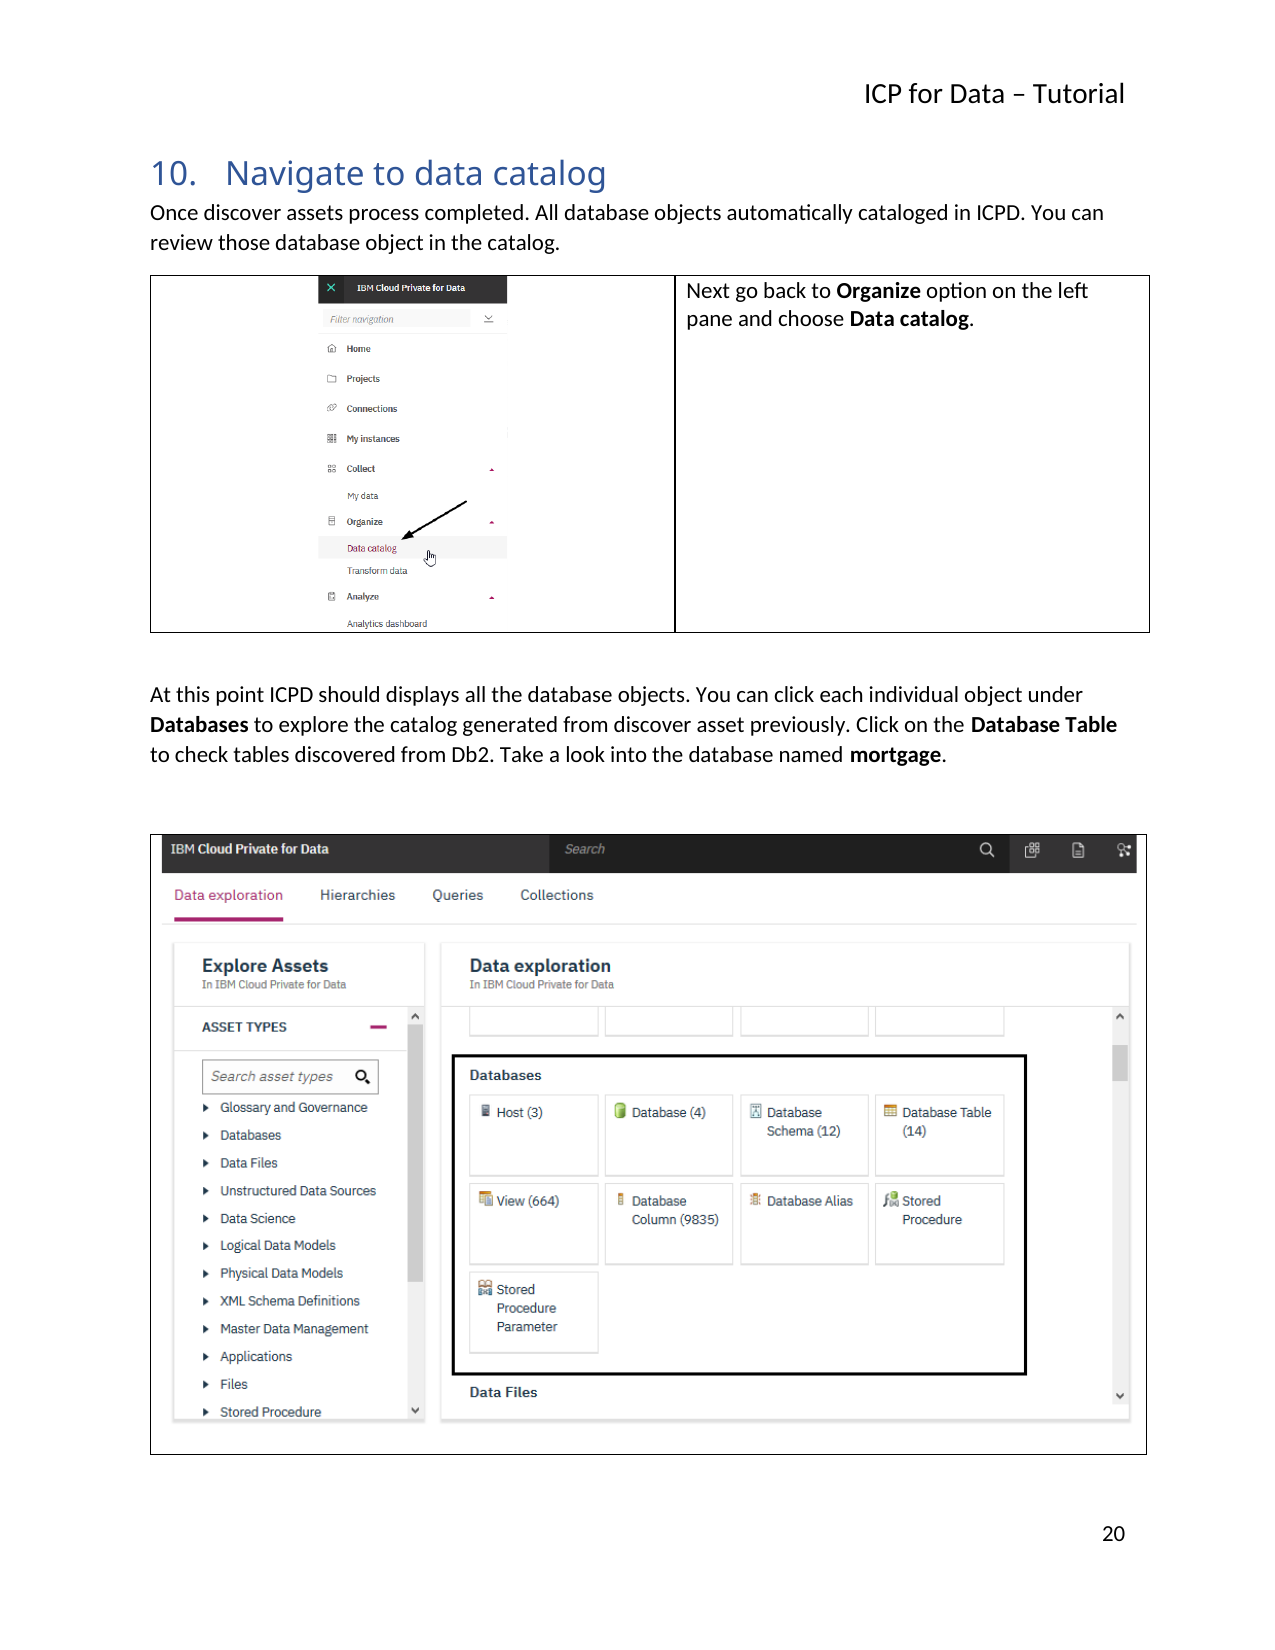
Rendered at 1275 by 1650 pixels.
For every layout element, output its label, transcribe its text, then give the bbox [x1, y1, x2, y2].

text At this point ICPD should displays all the database objects. You can click each individual object under Databases to explore the catalog generated from discover asset previously. Click on the Database Table to check tables discovered from Db2. Take a look into the database named mortgage. [150, 680, 1125, 768]
table_header [151, 276, 318, 632]
table_header [151, 835, 1146, 1454]
picture [318, 276, 508, 632]
subtitle Navigate to data catalog [150, 150, 1125, 195]
table_header [508, 276, 674, 632]
picture [161, 835, 1137, 1427]
text Once discover assets process completed. All database objects automatically cataloged in ICPD. You can review those database object in the catalog. [150, 198, 1125, 256]
table_header Next go back to Organize option on the left pane and choose Data catalog. [676, 276, 1149, 632]
